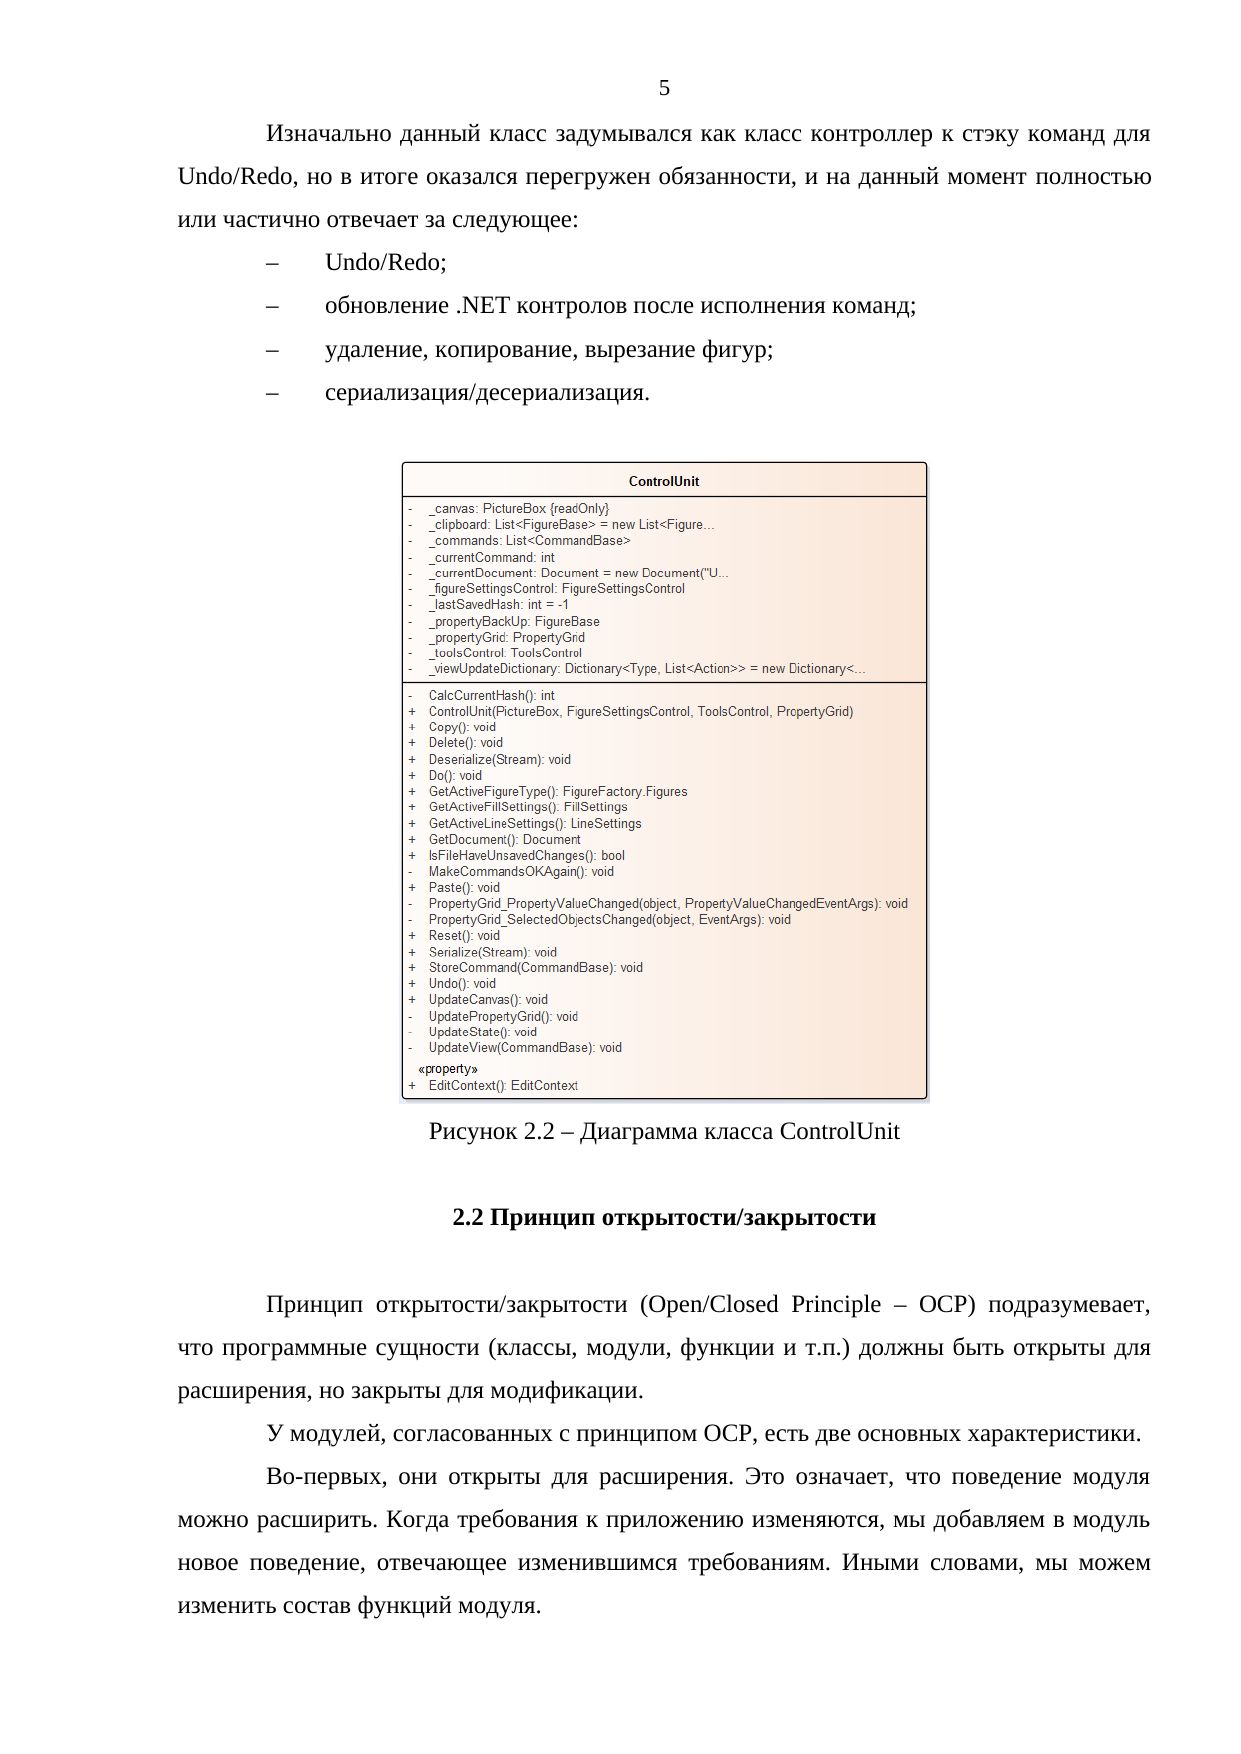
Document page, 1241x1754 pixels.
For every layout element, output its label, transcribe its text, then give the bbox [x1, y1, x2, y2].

text – обновление .NET контролов после исполнения команд; [177, 291, 1152, 319]
text Во-первых, они открыты для расширения. Это означает, что поведение модуля можно расширить. Когда требования к приложению изменяются, мы добавляем в модуль новое поведение, отвечающее изменившимся требованиям. Иными словами, мы можем изменить состав функций модуля. [177, 1461, 1152, 1619]
text Принцип открытости/закрытости (Open/Closed Principle – OCP) подразумевает, что программные сущности (классы, модули, функции и т.п.) должны быть открыты для расширения, но закрыты для модификации. [177, 1289, 1152, 1404]
text У модулей, согласованных с принципом OCP, есть две основных характеристики. [177, 1418, 1152, 1447]
text – сериализация/десериализация. [177, 377, 1152, 406]
text – удаление, копирование, вырезание фигур; [177, 334, 1152, 362]
text – Undo/Redo; [177, 247, 1152, 276]
text Изначально данный класс задумывался как класс контроллер к стэку команд для Undo/Redo, но в итоге оказался перегружен обязанности, и на данный момент полностью или частично отвечает за следующее: [177, 118, 1152, 233]
text Рисунок 2.2 – Диаграмма класса ControlUnit [177, 1116, 1152, 1145]
subtitle 2.2 Принцип открытости/закрытости [177, 1202, 1152, 1231]
picture [398, 459, 930, 1104]
